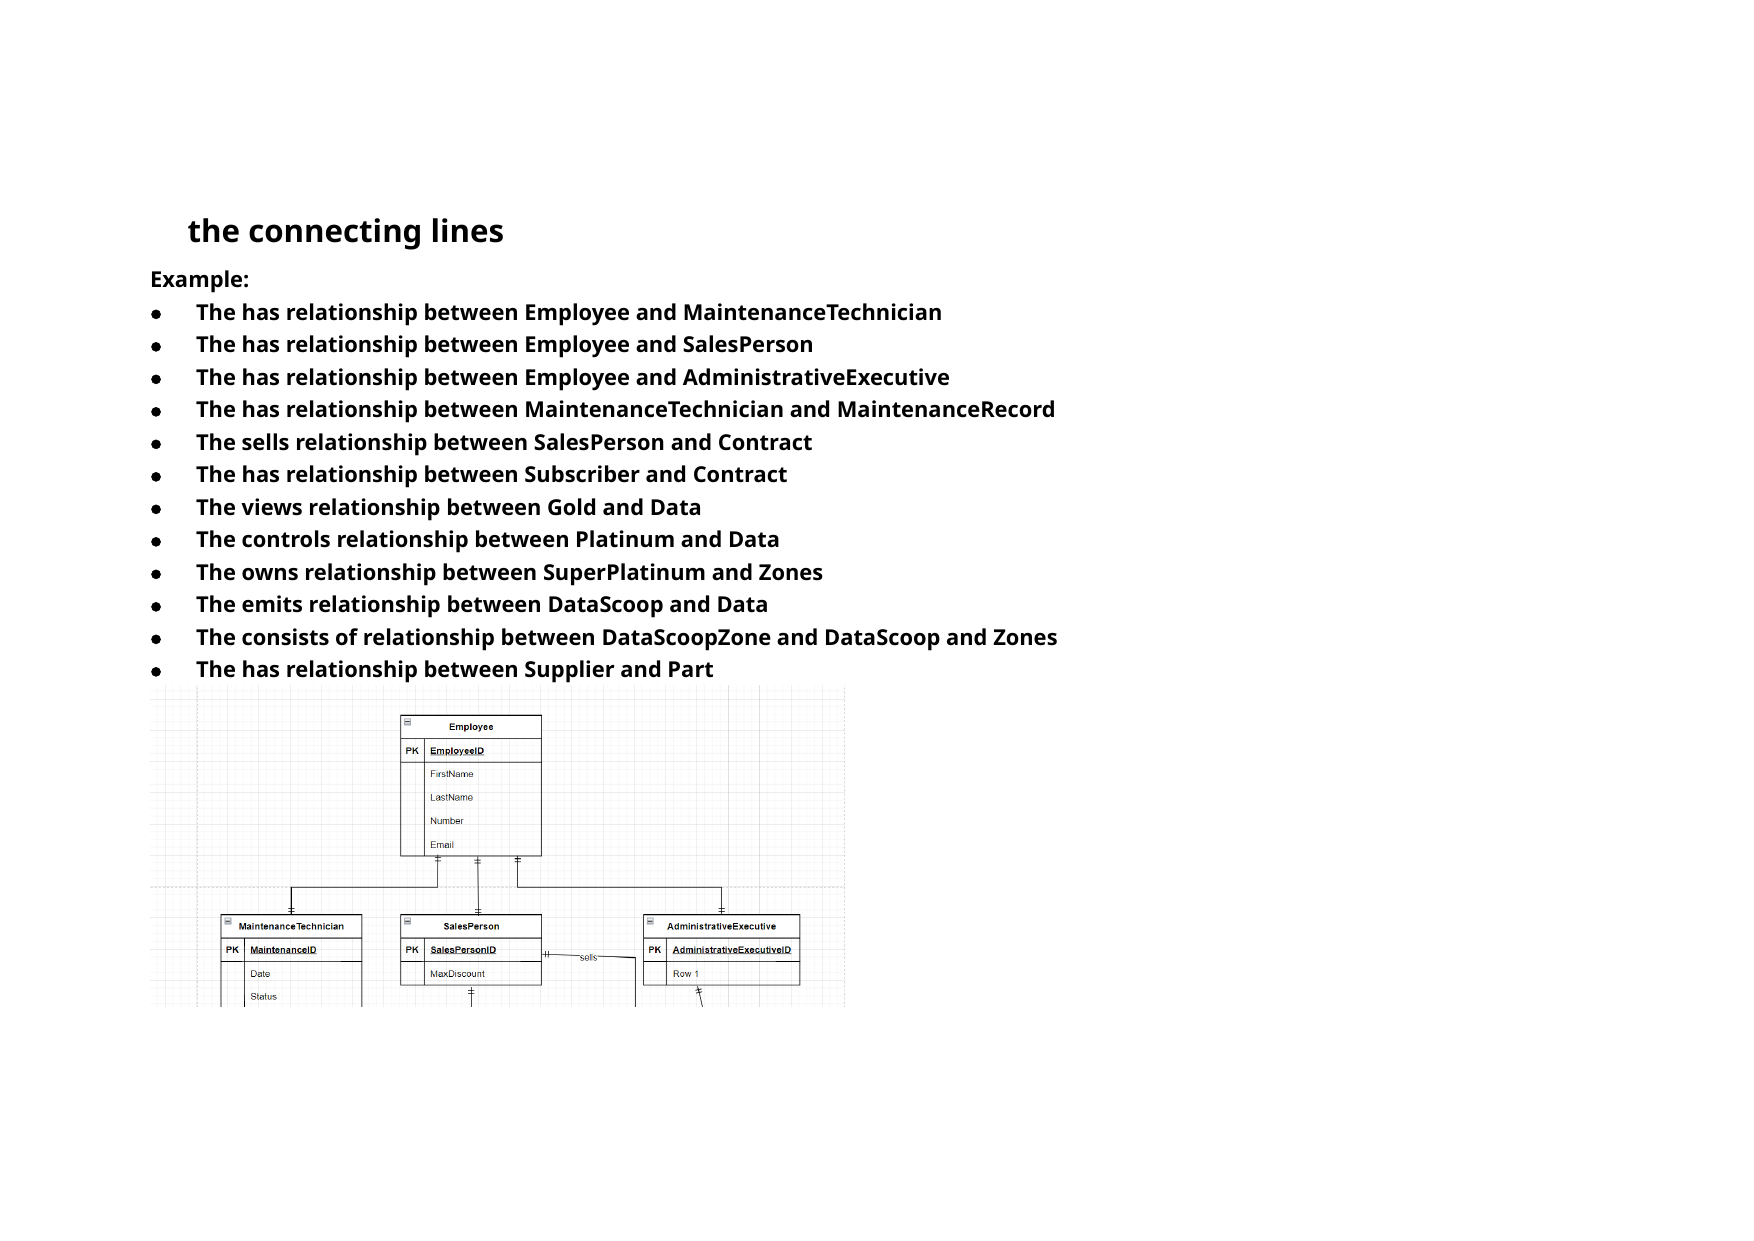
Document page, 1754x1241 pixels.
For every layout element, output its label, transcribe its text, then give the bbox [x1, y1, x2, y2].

picture [150, 685, 846, 1007]
list The consists of relationship between DataScoopZone and DataScoop and Zones [150, 620, 1604, 653]
text Example: [150, 263, 1604, 295]
list The has relationship between MaintenanceTechnician and MaintenanceRecord [150, 393, 1604, 425]
list The has relationship between Employee and SalesPerson [150, 328, 1604, 360]
list The emits relationship between DataScoop and Data [150, 588, 1604, 620]
list The owns relationship between SuperPlatinum and Zones [150, 555, 1604, 588]
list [150, 198, 1604, 263]
list The has relationship between Subscriber and Contract [150, 458, 1604, 490]
list The has relationship between Supplier and Part [150, 653, 1604, 685]
list The has relationship between Employee and MaintenanceTechnician [150, 295, 1604, 328]
list The controls relationship between Platinum and Data [150, 523, 1604, 555]
list The has relationship between Employee and AdministrativeExecutive [150, 360, 1604, 393]
list The views relationship between Gold and Data [150, 490, 1604, 523]
list The sells relationship between SalesPerson and Contract [150, 425, 1604, 458]
